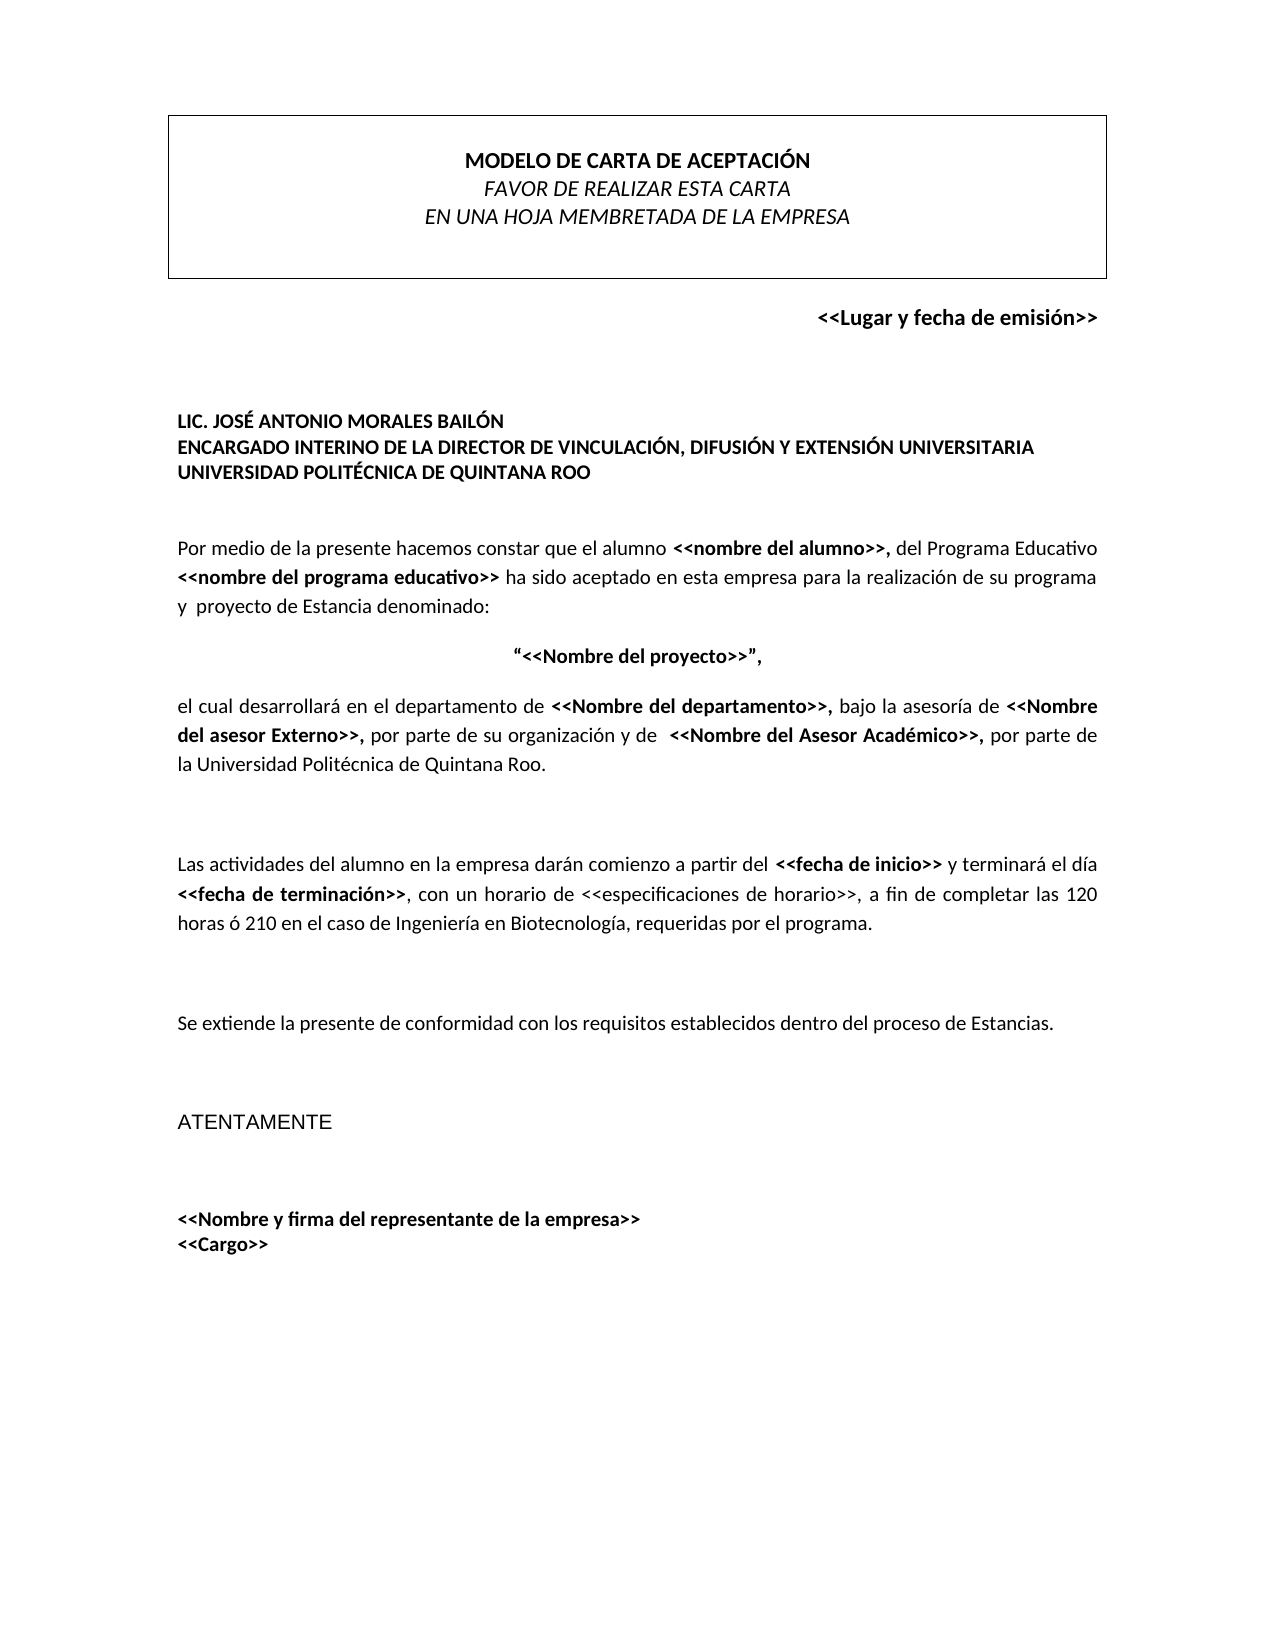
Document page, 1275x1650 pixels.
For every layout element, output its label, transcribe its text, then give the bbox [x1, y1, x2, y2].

text ATENTAMENTE [177, 1110, 1098, 1134]
text Por medio de la presente hacemos constar que el alumno <<nombre del alumno>>, del Programa Educativo <<nombre del programa educativo>> ha sido aceptado en esta empresa para la realización de su programa y proyecto de Estancia denominado: [177, 535, 1098, 619]
text Se extiende la presente de conformidad con los requisitos establecidos dentro del proceso de Estancias. [177, 1010, 1098, 1035]
text <<Cargo>> [177, 1231, 1098, 1257]
text FAVOR DE REALIZAR ESTA CARTA [177, 174, 1098, 202]
text EN UNA HOJA MEMBRETADA DE LA EMPRESA [177, 202, 1098, 230]
text <<Lugar y fecha de emisión>> [177, 303, 1098, 331]
text el cual desarrollará en el departamento de <<Nombre del departamento>>, bajo la asesoría de <<Nombre del asesor Externo>>, por parte de su organización y de <<Nombre del Asesor Académico>>, por parte de la Universidad Politécnica de Quintana Roo. [177, 693, 1098, 777]
text LIC. JOSÉ ANTONIO MORALES BAILÓN [177, 409, 1098, 434]
text Las actividades del alumno en la empresa darán comienzo a partir del <<fecha de inicio>> y terminará el día <<fecha de terminación>>, con un horario de <<especificaciones de horario>>, a fin de completar las 120 horas ó 210 en el caso de Ingeniería en Biotecnología, requeridas por el programa. [177, 852, 1098, 935]
text ENCARGADO INTERINO DE LA DIRECTOR DE VINCULACIÓN, DIFUSIÓN Y EXTENSIÓN UNIVERSITARIA [177, 434, 1098, 459]
text UNIVERSIDAD POLITÉCNICA DE QUINTANA ROO [177, 459, 1098, 485]
text MODELO DE CARTA DE ACEPTACIÓN [177, 146, 1098, 174]
text “<<Nombre del proyecto>>”, [177, 643, 1098, 669]
text <<Nombre y firma del representante de la empresa>> [177, 1206, 1098, 1231]
